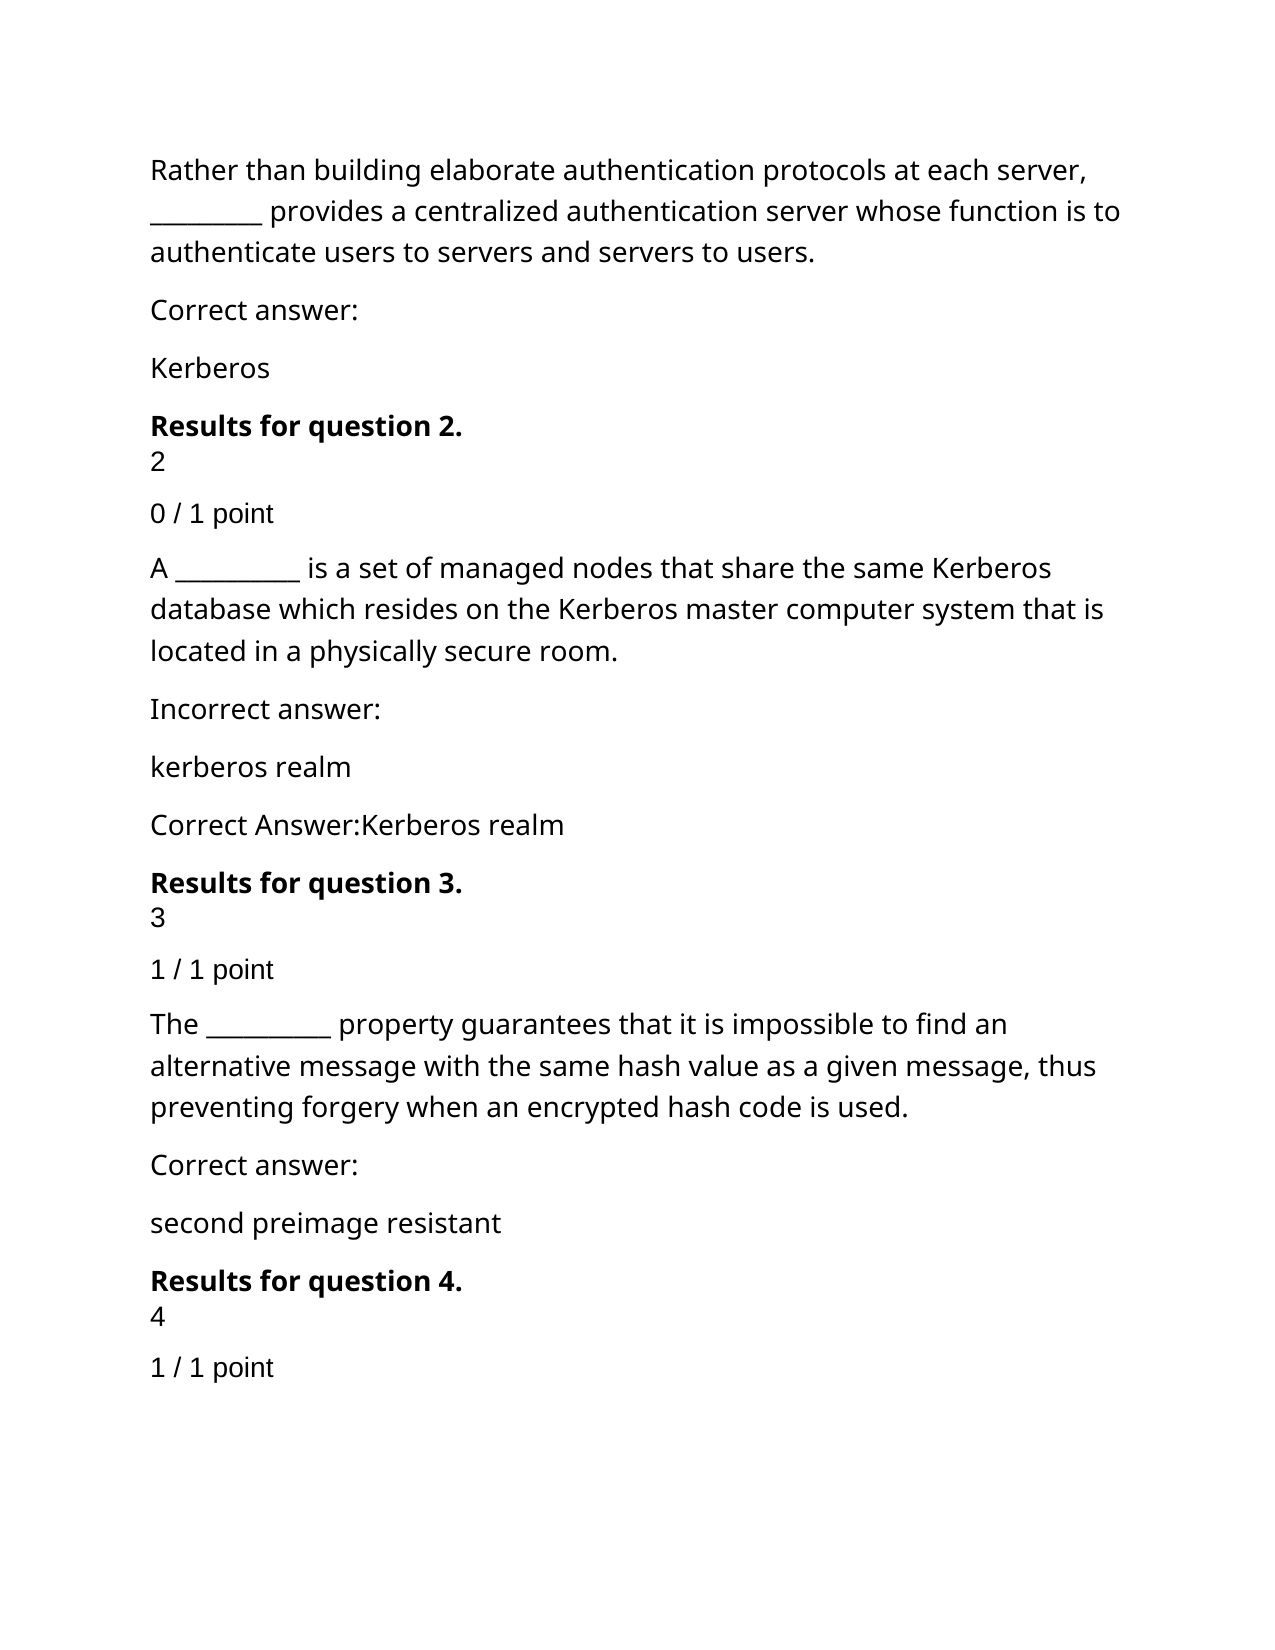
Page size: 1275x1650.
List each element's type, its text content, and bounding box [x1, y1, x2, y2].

text The __________ property guarantees that it is impossible to find an alternative message with the same hash value as a given message, thus preventing forgery when an encrypted hash code is used. [150, 1004, 1125, 1126]
text 4 [150, 1299, 1125, 1332]
text A __________ is a set of managed nodes that share the same Kerberos database which resides on the Kerberos master computer system that is located in a physically secure room. [150, 548, 1125, 669]
text kerberos realm [150, 747, 1125, 785]
text 2 [150, 445, 1125, 477]
subtitle Results for question 4. [150, 1261, 1125, 1299]
subtitle Results for question 2. [150, 407, 1125, 445]
text 1 / 1 point [150, 953, 1125, 985]
text Incorrect answer: [150, 689, 1125, 727]
subtitle Results for question 3. [150, 863, 1125, 901]
text Correct answer: [150, 1145, 1125, 1183]
text Rather than building elaborate authentication protocols at each server, _________ provides a centralized authentication server whose function is to authenticate users to servers and servers to users. [150, 150, 1125, 271]
text second preimage resistant [150, 1203, 1125, 1242]
text 1 / 1 point [150, 1351, 1125, 1383]
text Correct Answer:Kerberos realm [150, 805, 1125, 843]
text Correct answer: [150, 291, 1125, 329]
text Kerberos [150, 349, 1125, 387]
text 0 / 1 point [150, 497, 1125, 529]
text 3 [150, 901, 1125, 934]
